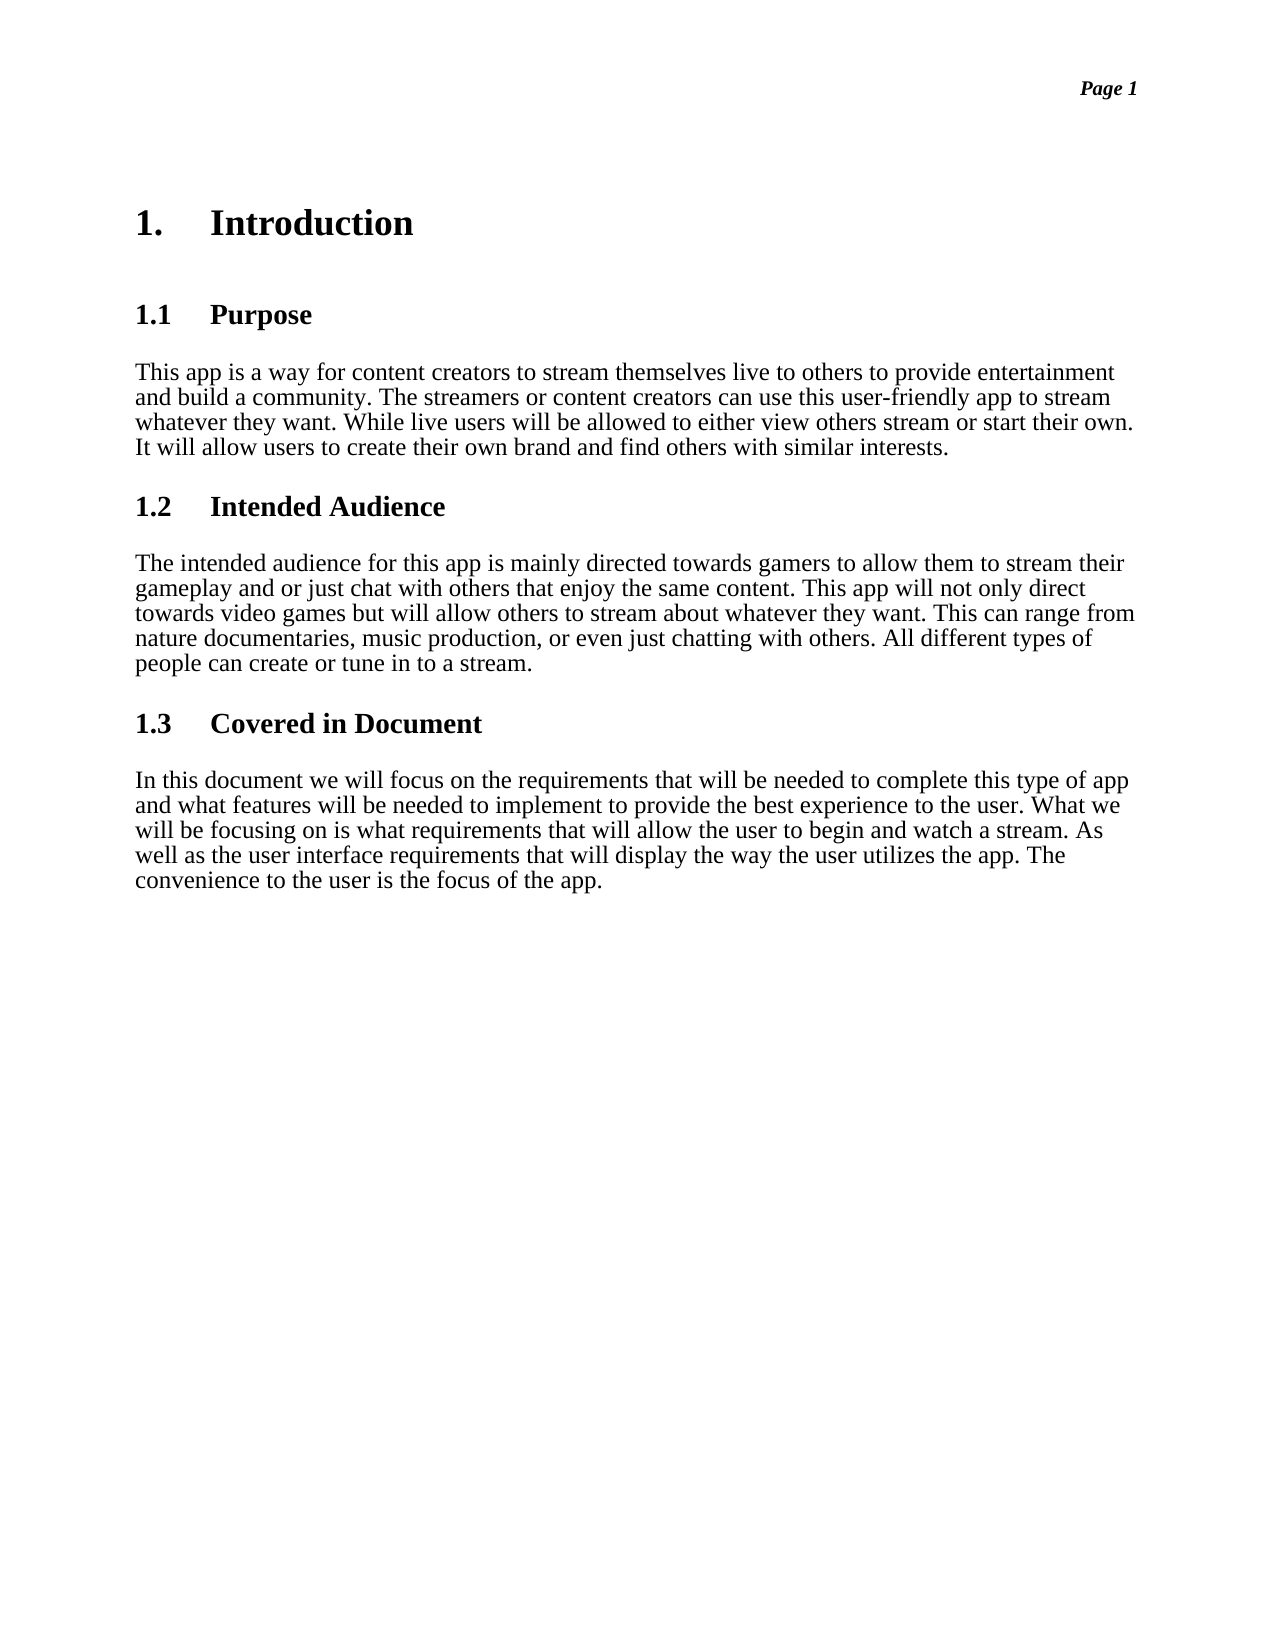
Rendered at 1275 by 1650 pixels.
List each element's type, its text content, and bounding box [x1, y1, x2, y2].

text This app is a way for content creators to stream themselves live to others to provide entertainment and build a community. The streamers or content creators can use this user-friendly app to stream whatever they want. While live users will be allowed to either view others stream or start their own. It will allow users to create their own brand and find others with similar interests. [135, 360, 1140, 460]
subtitle Introduction [135, 200, 1140, 243]
subtitle Covered in Document [135, 706, 1140, 739]
subtitle Purpose [135, 297, 1140, 331]
text In this document we will focus on the requirements that will be needed to complete this type of app and what features will be needed to implement to provide the best experience to the user. What we will be focusing on is what requirements that will allow the user to begin and watch a stream. As well as the user interface requirements that will display the way the user utilizes the app. The convenience to the user is the focus of the app. [135, 769, 1140, 894]
subtitle Intended Audience [135, 489, 1140, 523]
text The intended audience for this app is mainly directed towards gamers to allow them to stream their gameplay and or just chat with others that enjoy the same content. This app will not only direct towards video games but will allow others to stream about whatever they want. This can range from nature documentaries, music production, or even just chatting with others. All different types of people can create or tune in to a stream. [135, 552, 1140, 677]
